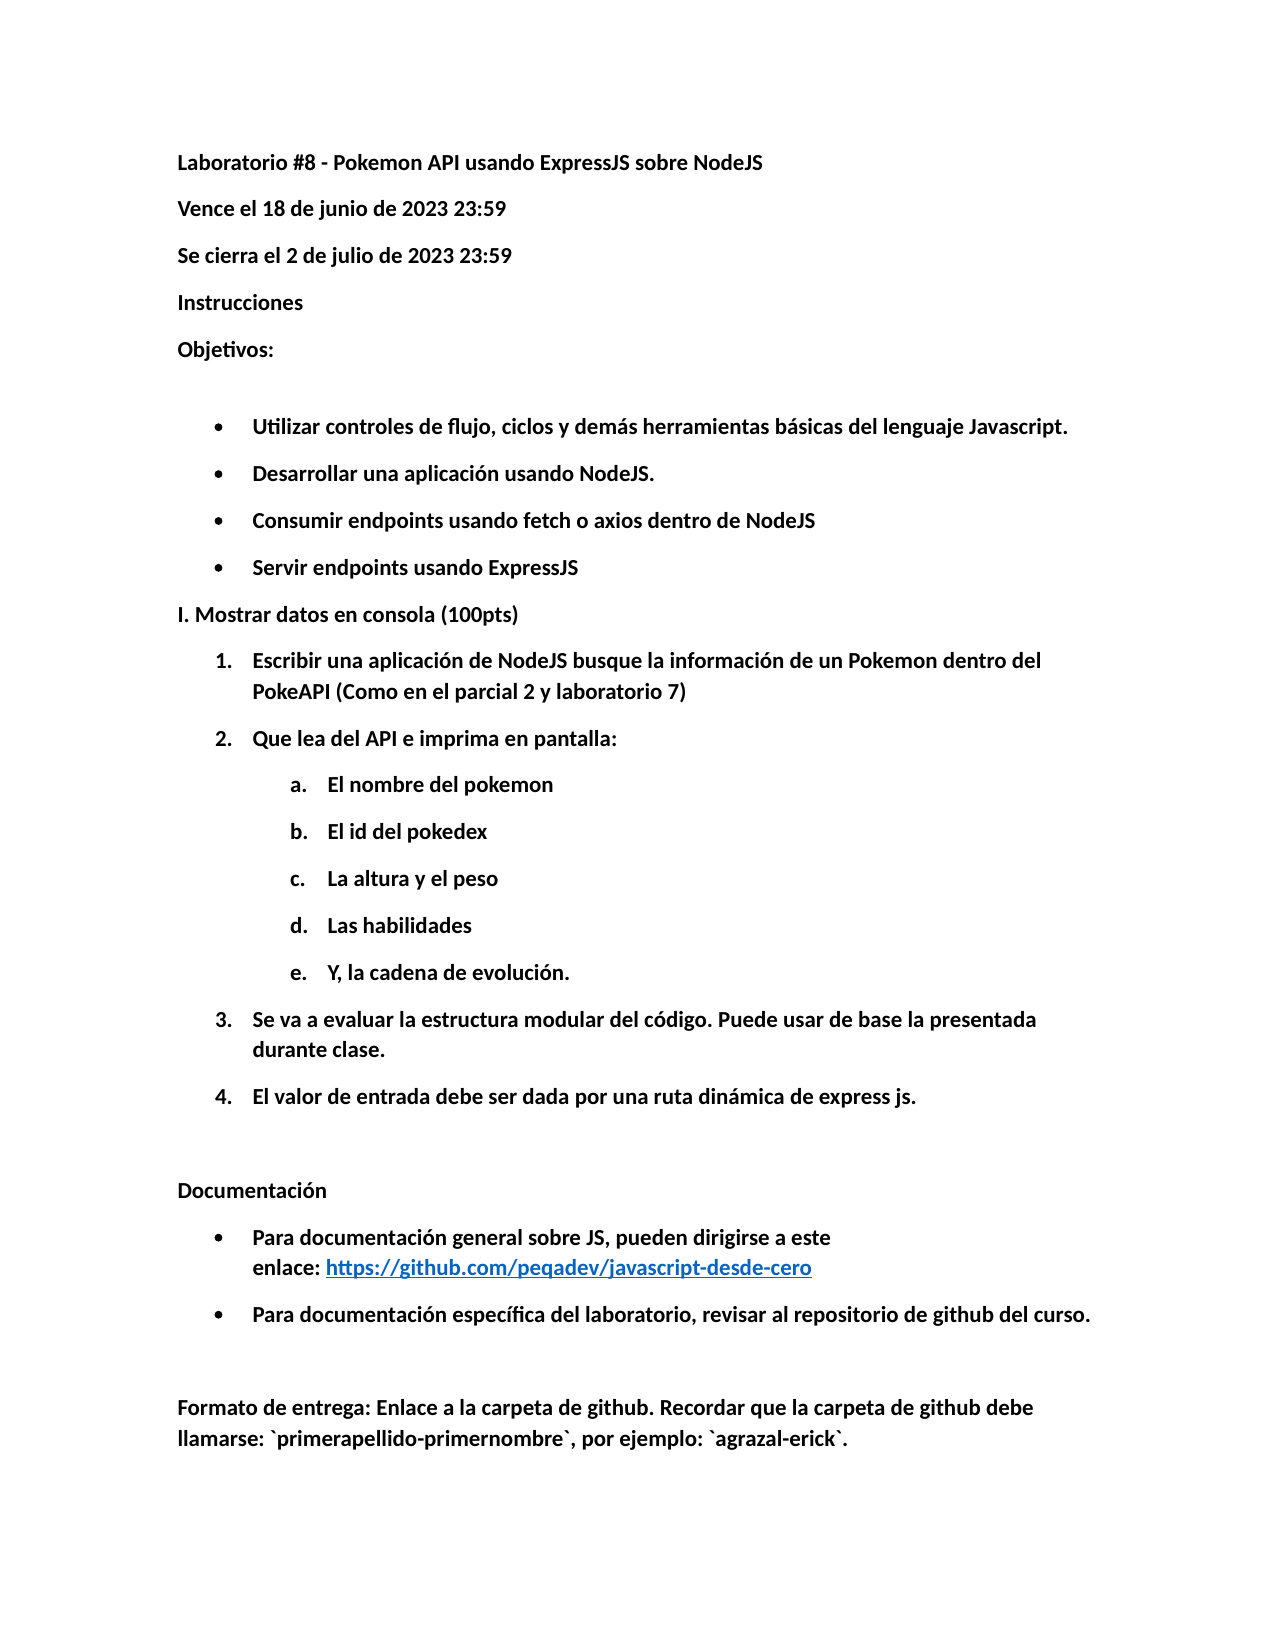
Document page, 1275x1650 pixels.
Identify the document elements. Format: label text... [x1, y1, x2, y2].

text Vence el 18 de junio de 2023 23:59 [177, 194, 1098, 222]
text Formato de entrega: Enlace a la carpeta de github. Recordar que la carpeta de github debe llamarse: `primerapellido-primernombre`, por ejemplo: `agrazal-erick`. [177, 1393, 1098, 1452]
list Servir endpoints usando ExpressJS [215, 553, 1098, 581]
list Utilizar controles de flujo, ciclos y demás herramientas básicas del lenguaje Javascript. [215, 412, 1098, 440]
list El valor de entrada debe ser dada por una ruta dinámica de express js. [215, 1082, 1098, 1110]
list La altura y el peso [290, 864, 1098, 892]
list Que lea del API e imprima en pantalla: [215, 724, 1098, 752]
text Instrucciones [177, 288, 1098, 316]
text Se cierra el 2 de julio de 2023 23:59 [177, 241, 1098, 269]
list Desarrollar una aplicación usando NodeJS. [215, 459, 1098, 487]
list Consumir endpoints usando fetch o axios dentro de NodeJS [215, 506, 1098, 534]
list El nombre del pokemon [290, 771, 1098, 798]
list Y, la cadena de evolución. [290, 958, 1098, 986]
text Objetivos: [177, 335, 1098, 393]
list Para documentación general sobre JS, pueden dirigirse a este enlace: https://github.com/peqadev/javascript-desde-cero [215, 1223, 1098, 1281]
list Escribir una aplicación de NodeJS busque la información de un Pokemon dentro del PokeAPI (Como en el parcial 2 y laboratorio 7) [215, 647, 1098, 705]
list Para documentación específica del laboratorio, revisar al repositorio de github del curso. [215, 1300, 1098, 1328]
list El id del pokedex [290, 817, 1098, 845]
text Laboratorio #8 - Pokemon API usando ExpressJS sobre NodeJS [177, 148, 1098, 176]
text Documentación [177, 1176, 1098, 1204]
list Se va a evaluar la estructura modular del código. Puede usar de base la presentada durante clase. [215, 1005, 1098, 1063]
list Las habilidades [290, 911, 1098, 939]
text I. Mostrar datos en consola (100pts) [177, 600, 1098, 628]
